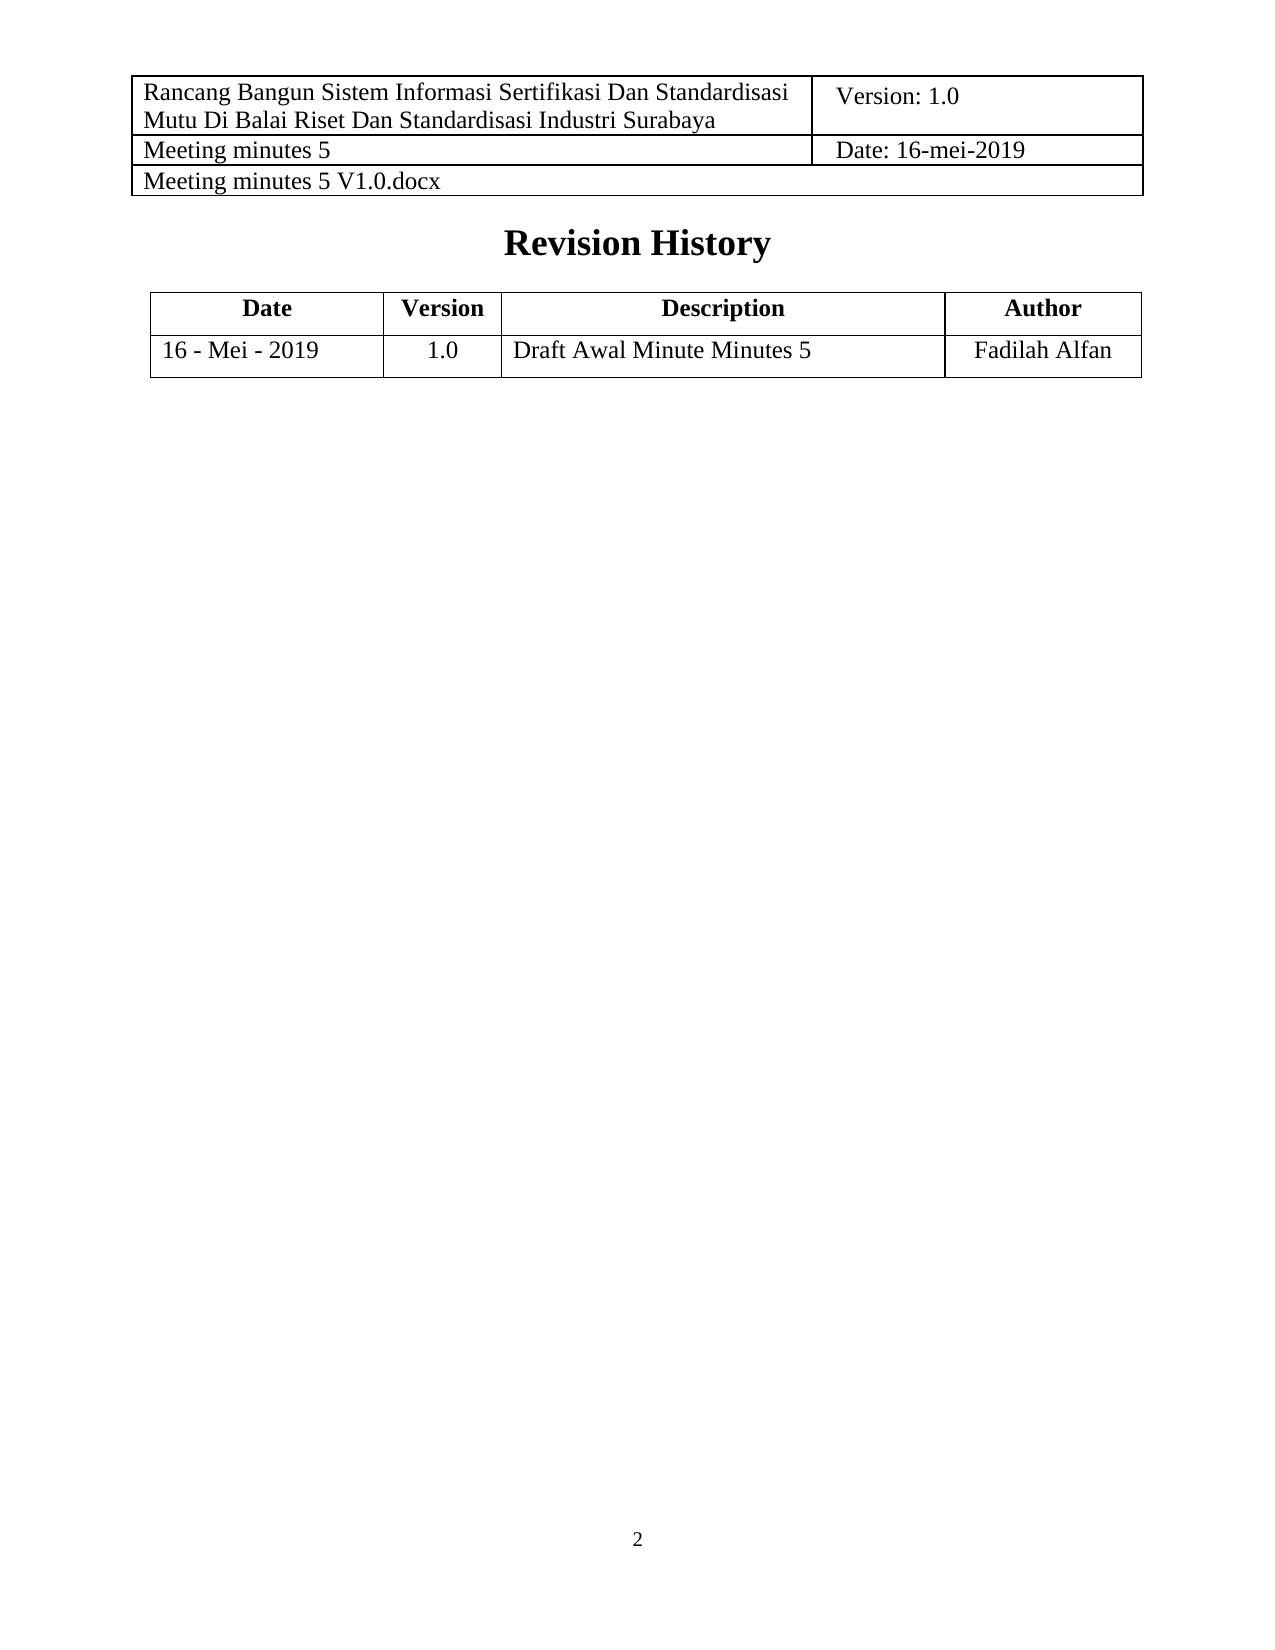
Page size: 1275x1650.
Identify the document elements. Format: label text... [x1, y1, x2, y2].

table_cell Fadilah Alfan [946, 336, 1141, 377]
table_header Date [151, 293, 383, 334]
table_cell 1.0 [384, 336, 501, 377]
table_header Version [384, 293, 501, 334]
table_header Description [502, 293, 944, 334]
table_cell Draft Awal Minute Minutes 5 [502, 336, 944, 377]
table_header Author [946, 293, 1141, 334]
table_cell 16 - Mei - 2019 [151, 336, 383, 377]
title Revision History [150, 220, 1125, 263]
